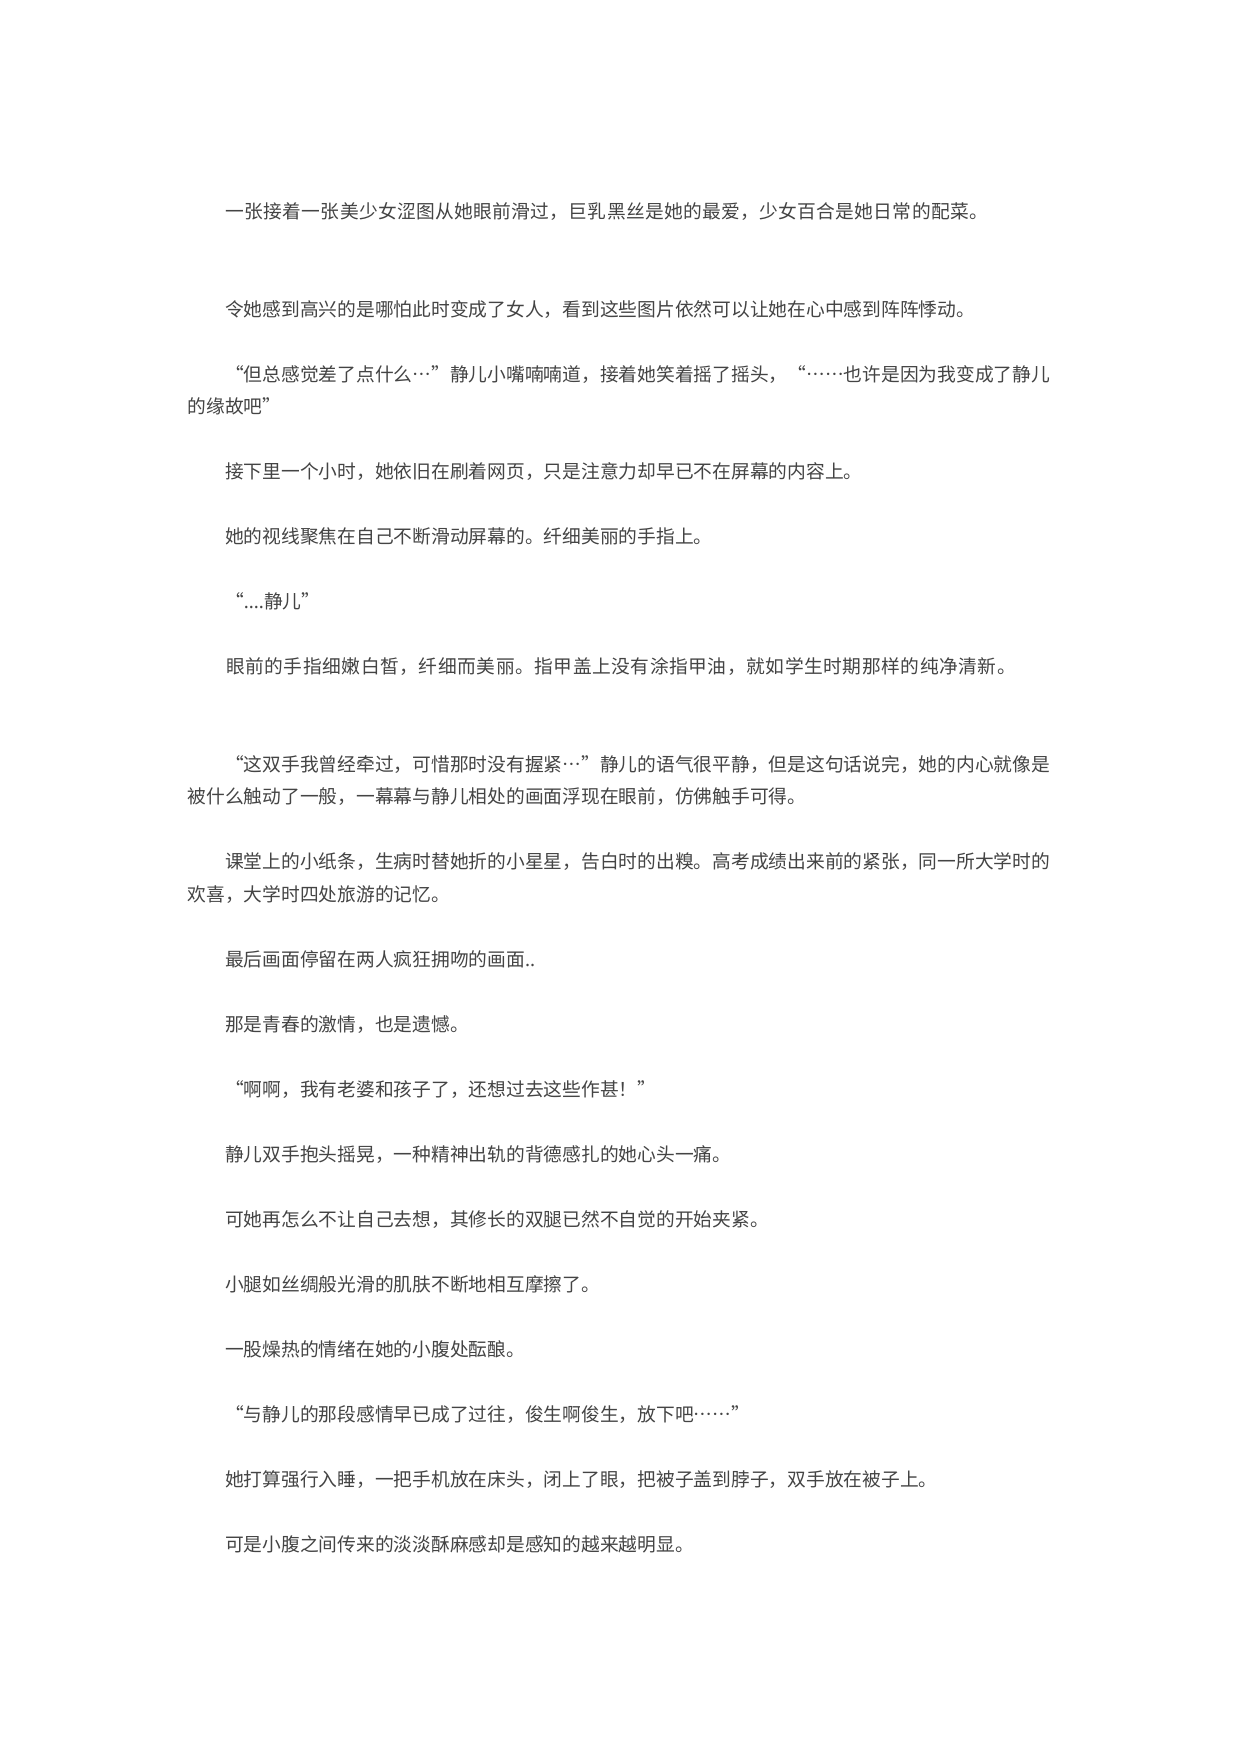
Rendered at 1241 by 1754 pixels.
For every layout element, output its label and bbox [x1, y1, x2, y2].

text [187, 162, 1053, 1592]
